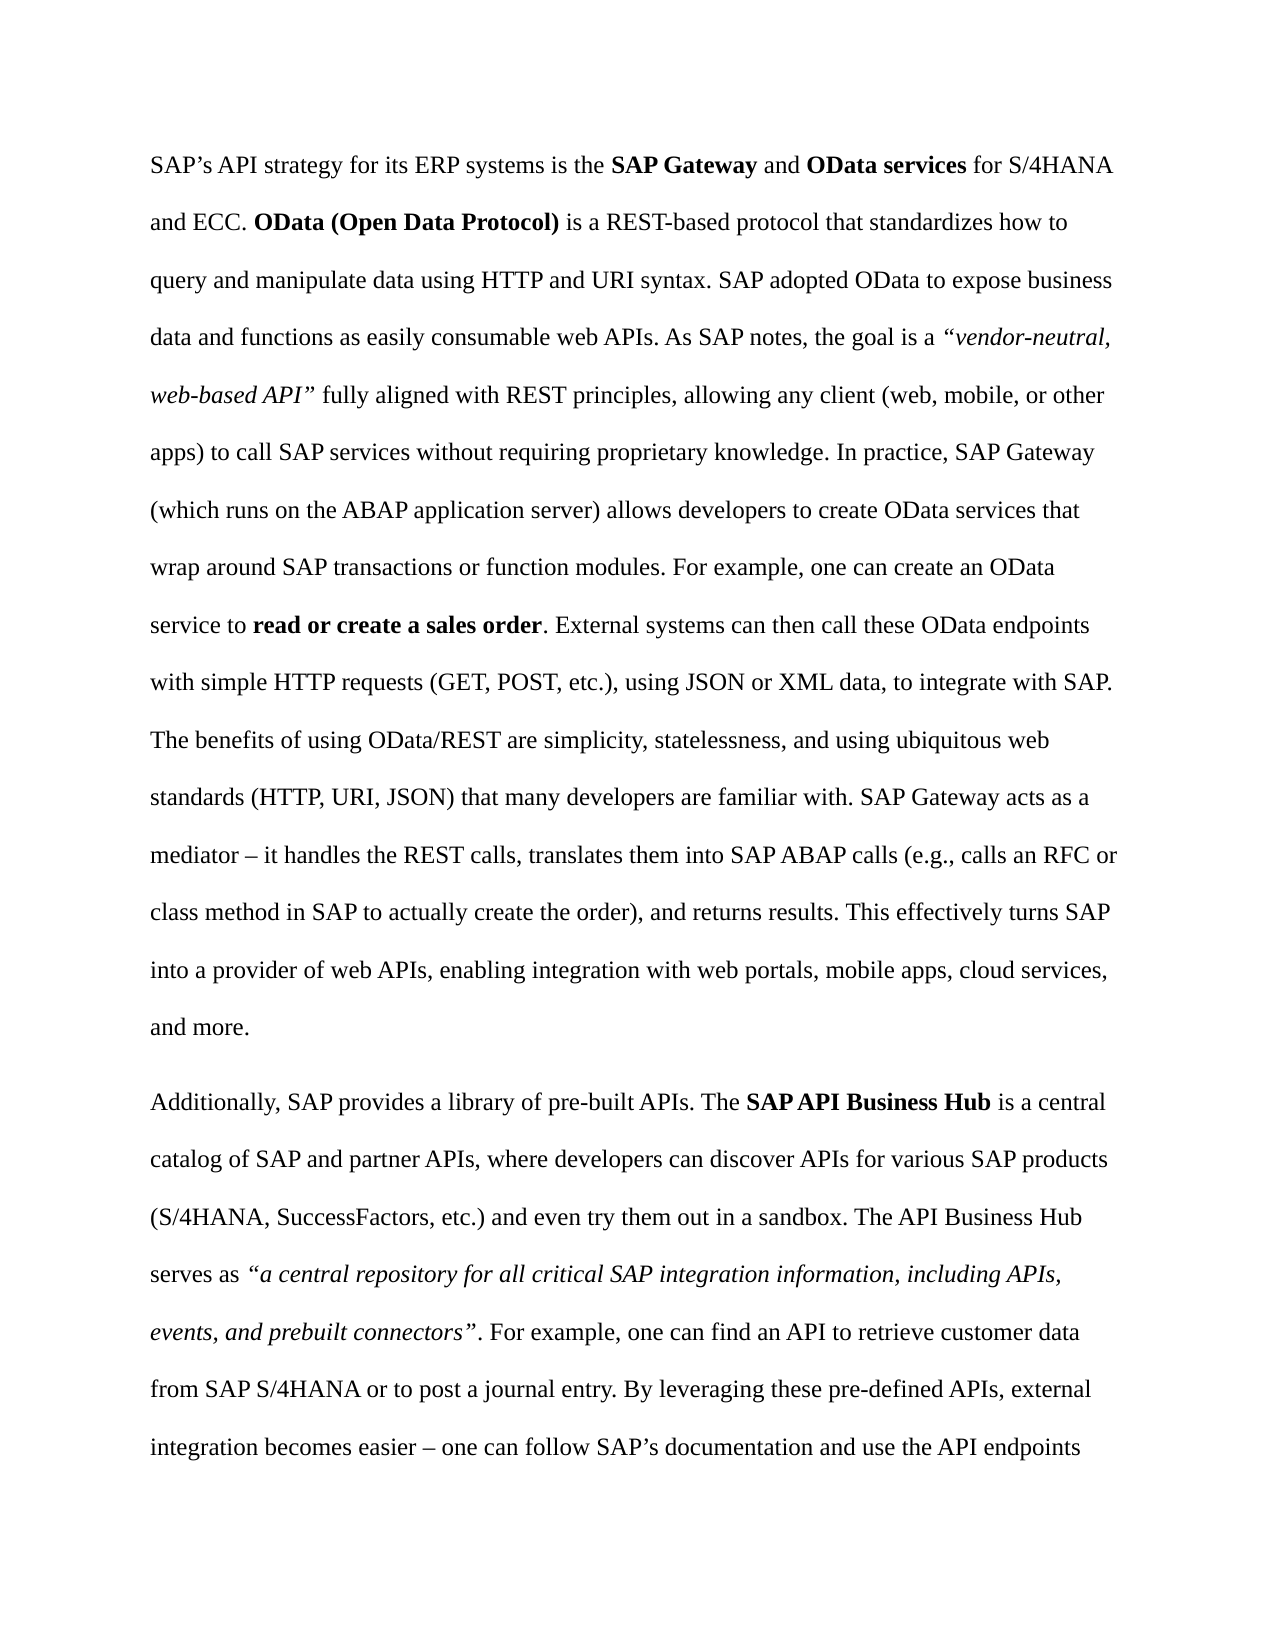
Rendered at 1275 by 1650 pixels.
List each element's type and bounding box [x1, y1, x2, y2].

text [150, 150, 1125, 1041]
text [150, 1087, 1125, 1460]
